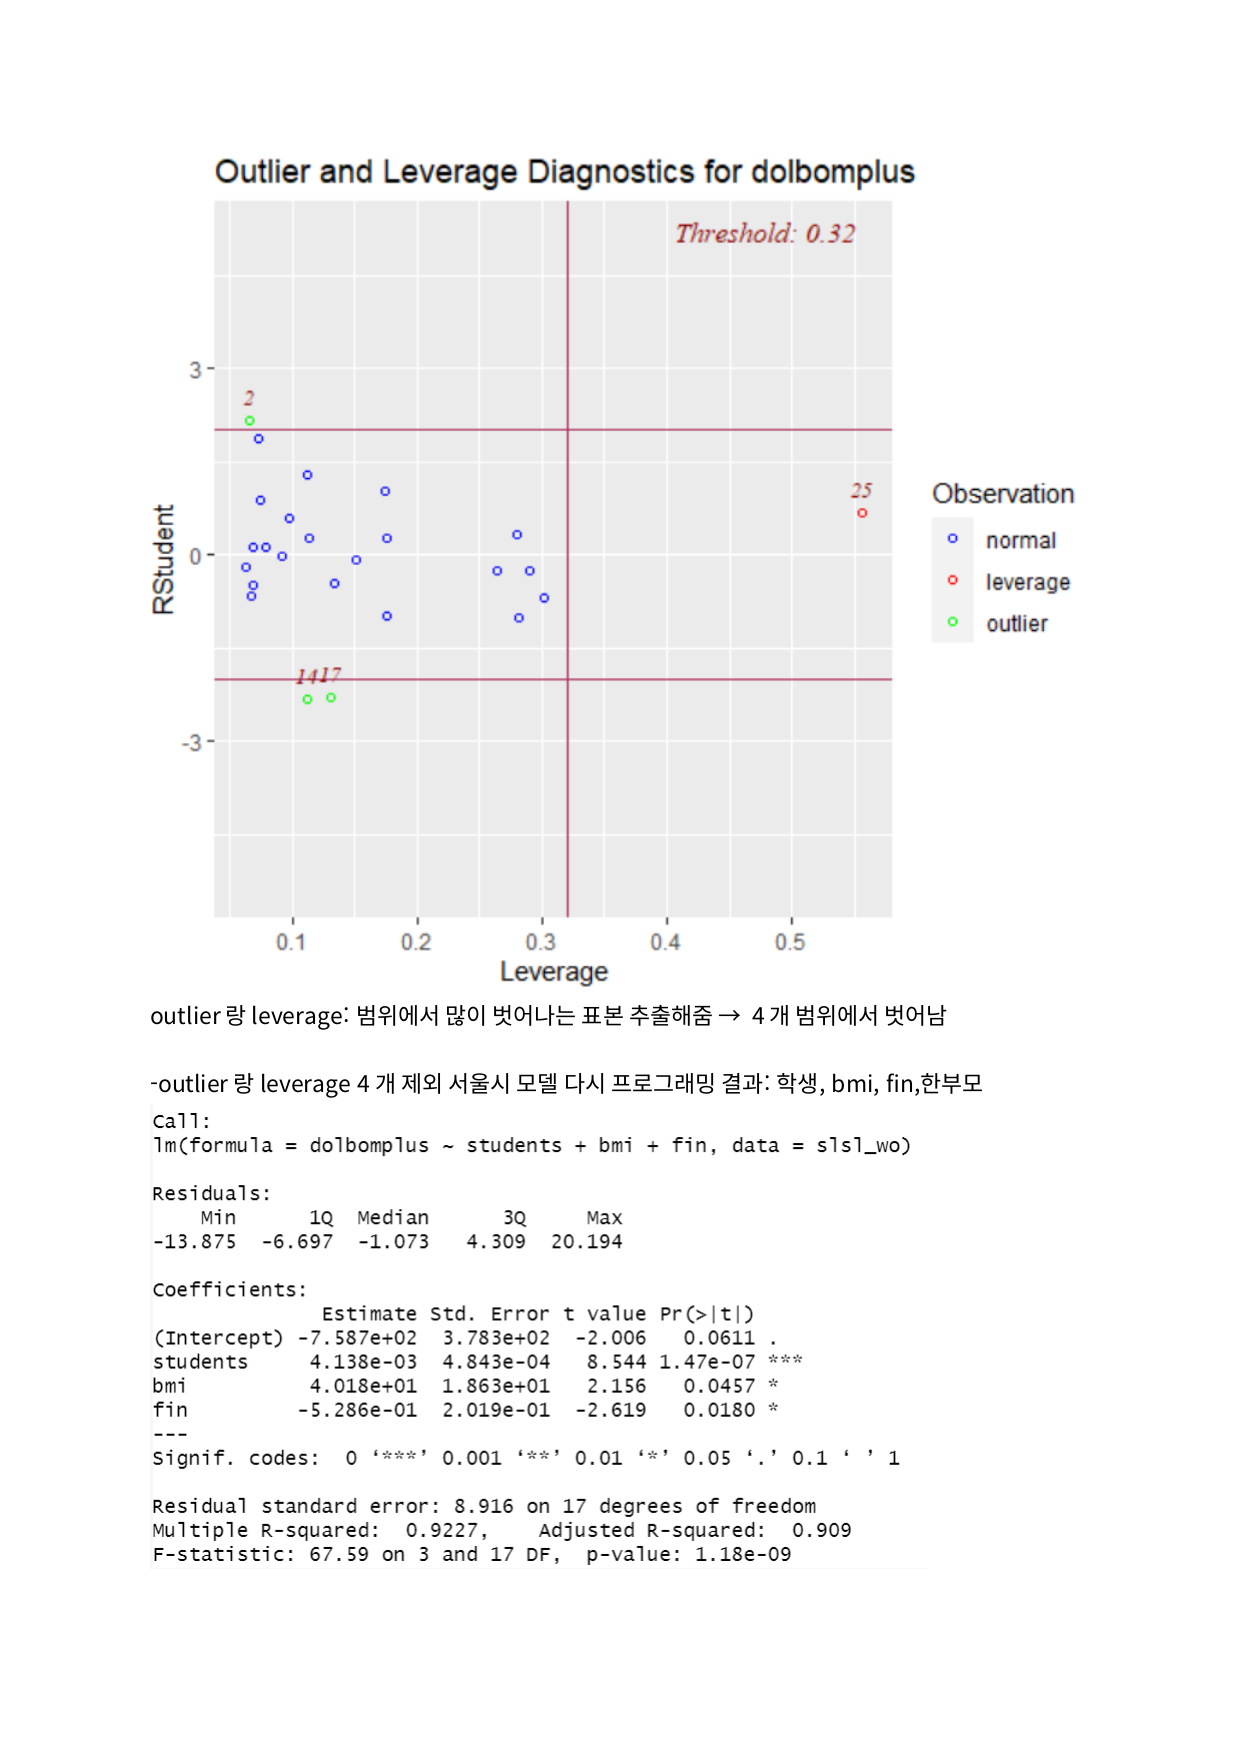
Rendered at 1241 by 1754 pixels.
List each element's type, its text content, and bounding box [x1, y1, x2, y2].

picture [150, 150, 1091, 994]
text outlier랑 leverage: 범위에서 많이 벗어나는 표본 추출해줌 → 4개 범위에서 벗어남 [150, 998, 1090, 1031]
picture [150, 1104, 928, 1569]
text -outlier랑 leverage 4개 제외 서울시 모델 다시 프로그래밍 결과: 학생, bmi, fin,한부모 [150, 1066, 1090, 1099]
